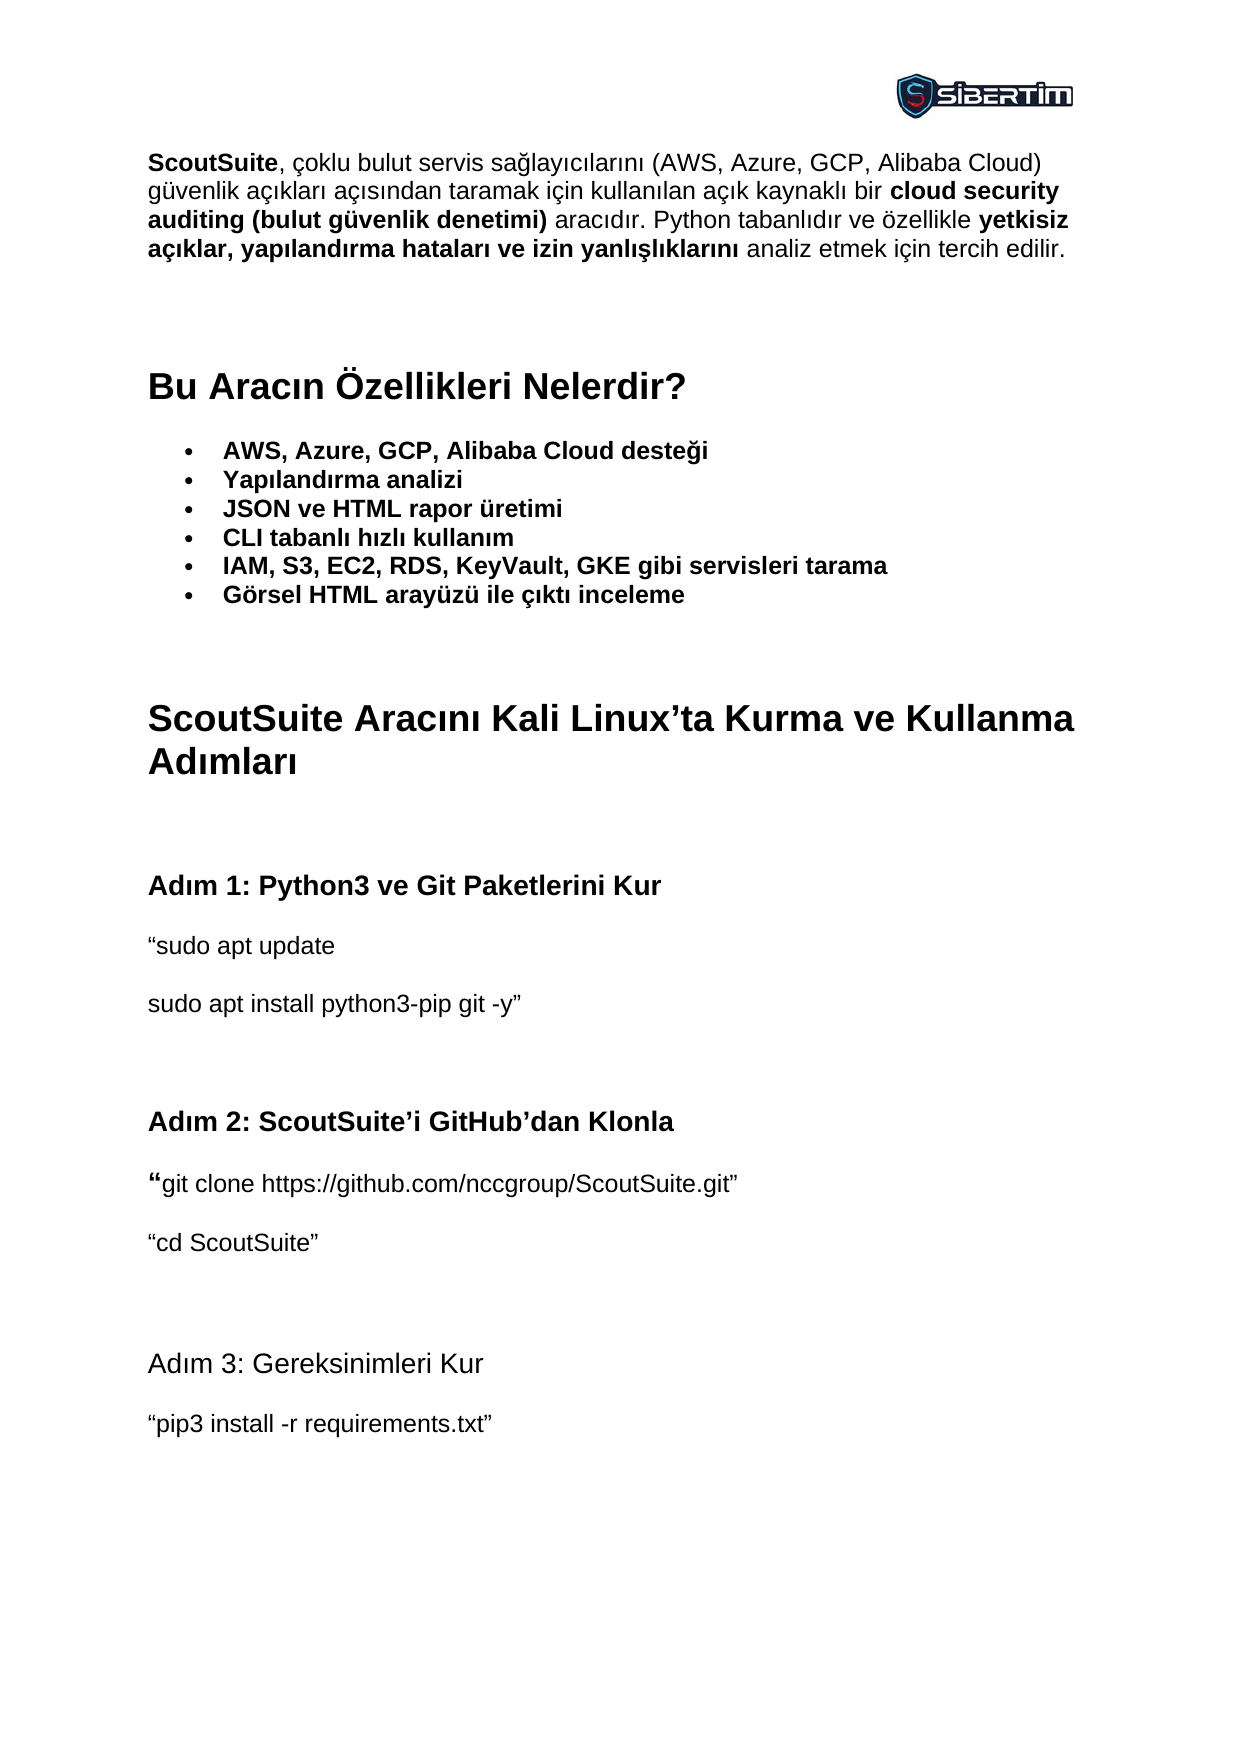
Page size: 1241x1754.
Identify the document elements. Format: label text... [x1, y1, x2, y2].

text ScoutSuite, çoklu bulut servis sağlayıcılarını (AWS, Azure, GCP, Alibaba Cloud) güvenlik açıkları açısından taramak için kullanılan açık kaynaklı bir cloud security auditing (bulut güvenlik denetimi) aracıdır. Python tabanlıdır ve özellikle yetkisiz açıklar, yapılandırma hataları ve izin yanlışlıklarını analiz etmek için tercih edilir. [148, 148, 1093, 263]
list AWS, Azure, GCP, Alibaba Cloud desteği [185, 436, 1093, 465]
text “pip3 install -r requirements.txt” [148, 1409, 1093, 1437]
picture [893, 73, 1074, 119]
text “sudo apt update [148, 931, 1093, 959]
text “git clone https://github.com/nccgroup/ScoutSuite.git” [148, 1166, 1093, 1198]
list Yapılandırma analizi [185, 465, 1093, 494]
text sudo apt install python3-pip git -y” [148, 989, 1093, 1017]
text Adım 3: Gereksinimleri Kur [148, 1347, 1093, 1379]
list CLI tabanlı hızlı kullanım [185, 523, 1093, 551]
text Adım 1: Python3 ve Git Paketlerini Kur [148, 869, 1093, 902]
text ScoutSuite Aracını Kali Linux’ta Kurma ve Kullanma Adımları [148, 696, 1093, 782]
text Adım 2: ScoutSuite’i GitHub’dan Klonla [148, 1104, 1093, 1137]
text “cd ScoutSuite” [148, 1228, 1093, 1256]
list JSON ve HTML rapor üretimi [185, 494, 1093, 523]
list IAM, S3, EC2, RDS, KeyVault, GKE gibi servisleri tarama [185, 551, 1093, 580]
text Bu Aracın Özellikleri Nelerdir? [148, 364, 1093, 407]
list Görsel HTML arayüzü ile çıktı inceleme [185, 580, 1093, 609]
